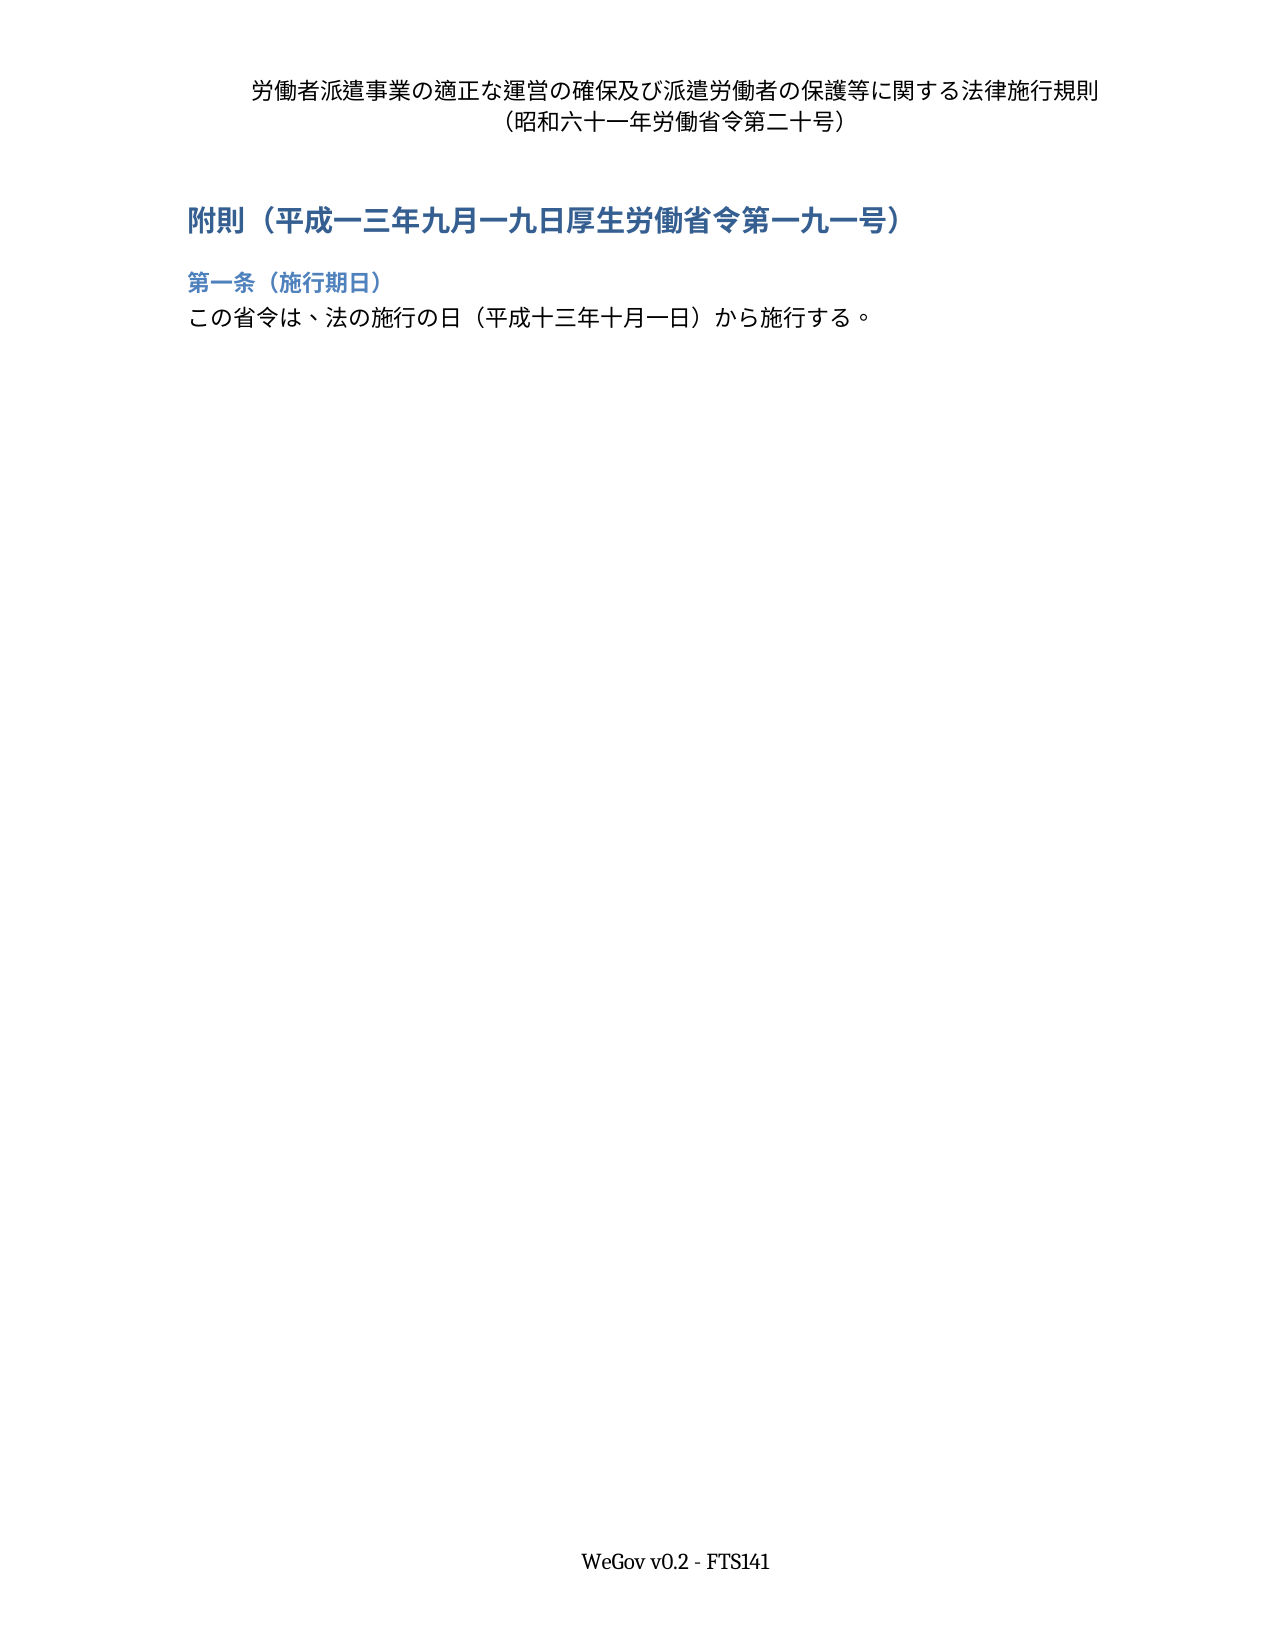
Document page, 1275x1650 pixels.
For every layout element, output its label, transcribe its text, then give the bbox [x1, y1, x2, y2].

subtitle 第一条（施行期日） [187, 266, 1087, 298]
text この省令は、法の施行の日（平成十三年十月一日）から施行する。 [187, 302, 1087, 334]
subtitle 附則（平成一三年九月一九日厚生労働省令第一九一号） [187, 200, 1087, 240]
